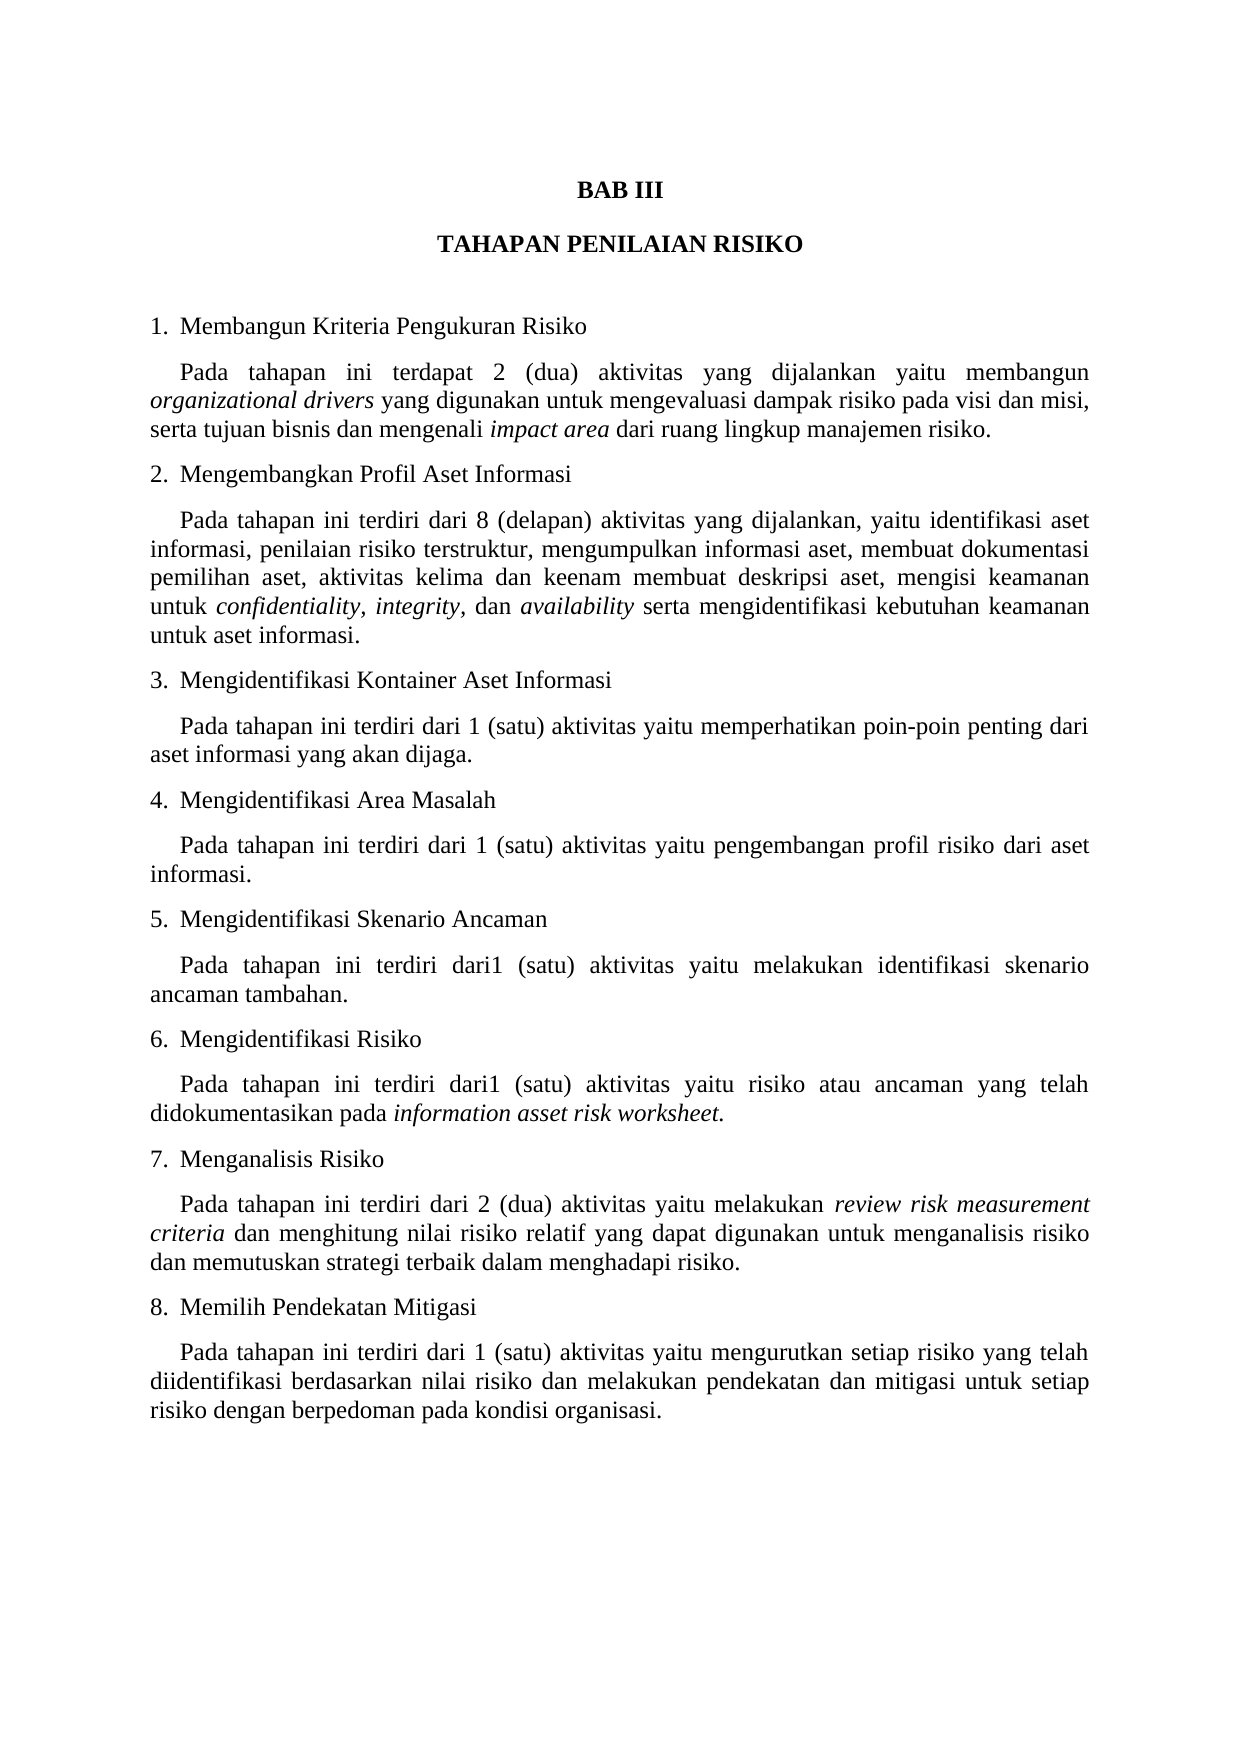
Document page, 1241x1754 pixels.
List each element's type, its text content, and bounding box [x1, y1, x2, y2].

text Pada tahapan ini terdiri dari 8 (delapan) aktivitas yang dijalankan, yaitu identifikasi aset informasi, penilaian risiko terstruktur, mengumpulkan informasi aset, membuat dokumentasi pemilihan aset, aktivitas kelima dan keenam membuat deskripsi aset, mengisi keamanan untuk confidentiality, integrity, dan availability serta mengidentifikasi kebutuhan keamanan untuk aset informasi. [150, 505, 1090, 649]
list Mengidentifikasi Kontainer Aset Informasi [150, 665, 1090, 694]
list Membangun Kriteria Pengukuran Risiko [150, 311, 1090, 340]
list Mengidentifikasi Risiko [150, 1024, 1090, 1053]
list Mengidentifikasi Area Masalah [150, 785, 1090, 814]
list Mengidentifikasi Skenario Ancaman [150, 904, 1090, 933]
text Pada tahapan ini terdapat 2 (dua) aktivitas yang dijalankan yaitu membangun organizational drivers yang digunakan untuk mengevaluasi dampak risiko pada visi dan misi, serta tujuan bisnis dan mengenali impact area dari ruang lingkup manajemen risiko. [150, 357, 1090, 443]
text Pada tahapan ini terdiri dari 1 (satu) aktivitas yaitu pengembangan profil risiko dari aset informasi. [150, 830, 1090, 888]
subtitle TAHAPAN PENILAIAN RISIKO [150, 229, 1090, 257]
text Pada tahapan ini terdiri dari 1 (satu) aktivitas yaitu memperhatikan poin-poin penting dari aset informasi yang akan dijaga. [150, 711, 1090, 768]
subtitle BAB III [150, 175, 1090, 204]
text Pada tahapan ini terdiri dari 2 (dua) aktivitas yaitu melakukan review risk measurement criteria dan menghitung nilai risiko relatif yang dapat digunakan untuk menganalisis risiko dan memutuskan strategi terbaik dalam menghadapi risiko. [150, 1189, 1090, 1275]
list Menganalisis Risiko [150, 1144, 1090, 1172]
text Pada tahapan ini terdiri dari1 (satu) aktivitas yaitu risiko atau ancaman yang telah didokumentasikan pada information asset risk worksheet. [150, 1069, 1090, 1127]
list Mengembangkan Profil Aset Informasi [150, 459, 1090, 488]
text Pada tahapan ini terdiri dari1 (satu) aktivitas yaitu melakukan identifikasi skenario ancaman tambahan. [150, 950, 1090, 1007]
list Memilih Pendekatan Mitigasi [150, 1292, 1090, 1321]
text Pada tahapan ini terdiri dari 1 (satu) aktivitas yaitu mengurutkan setiap risiko yang telah diidentifikasi berdasarkan nilai risiko dan melakukan pendekatan dan mitigasi untuk setiap risiko dengan berpedoman pada kondisi organisasi. [150, 1337, 1090, 1424]
